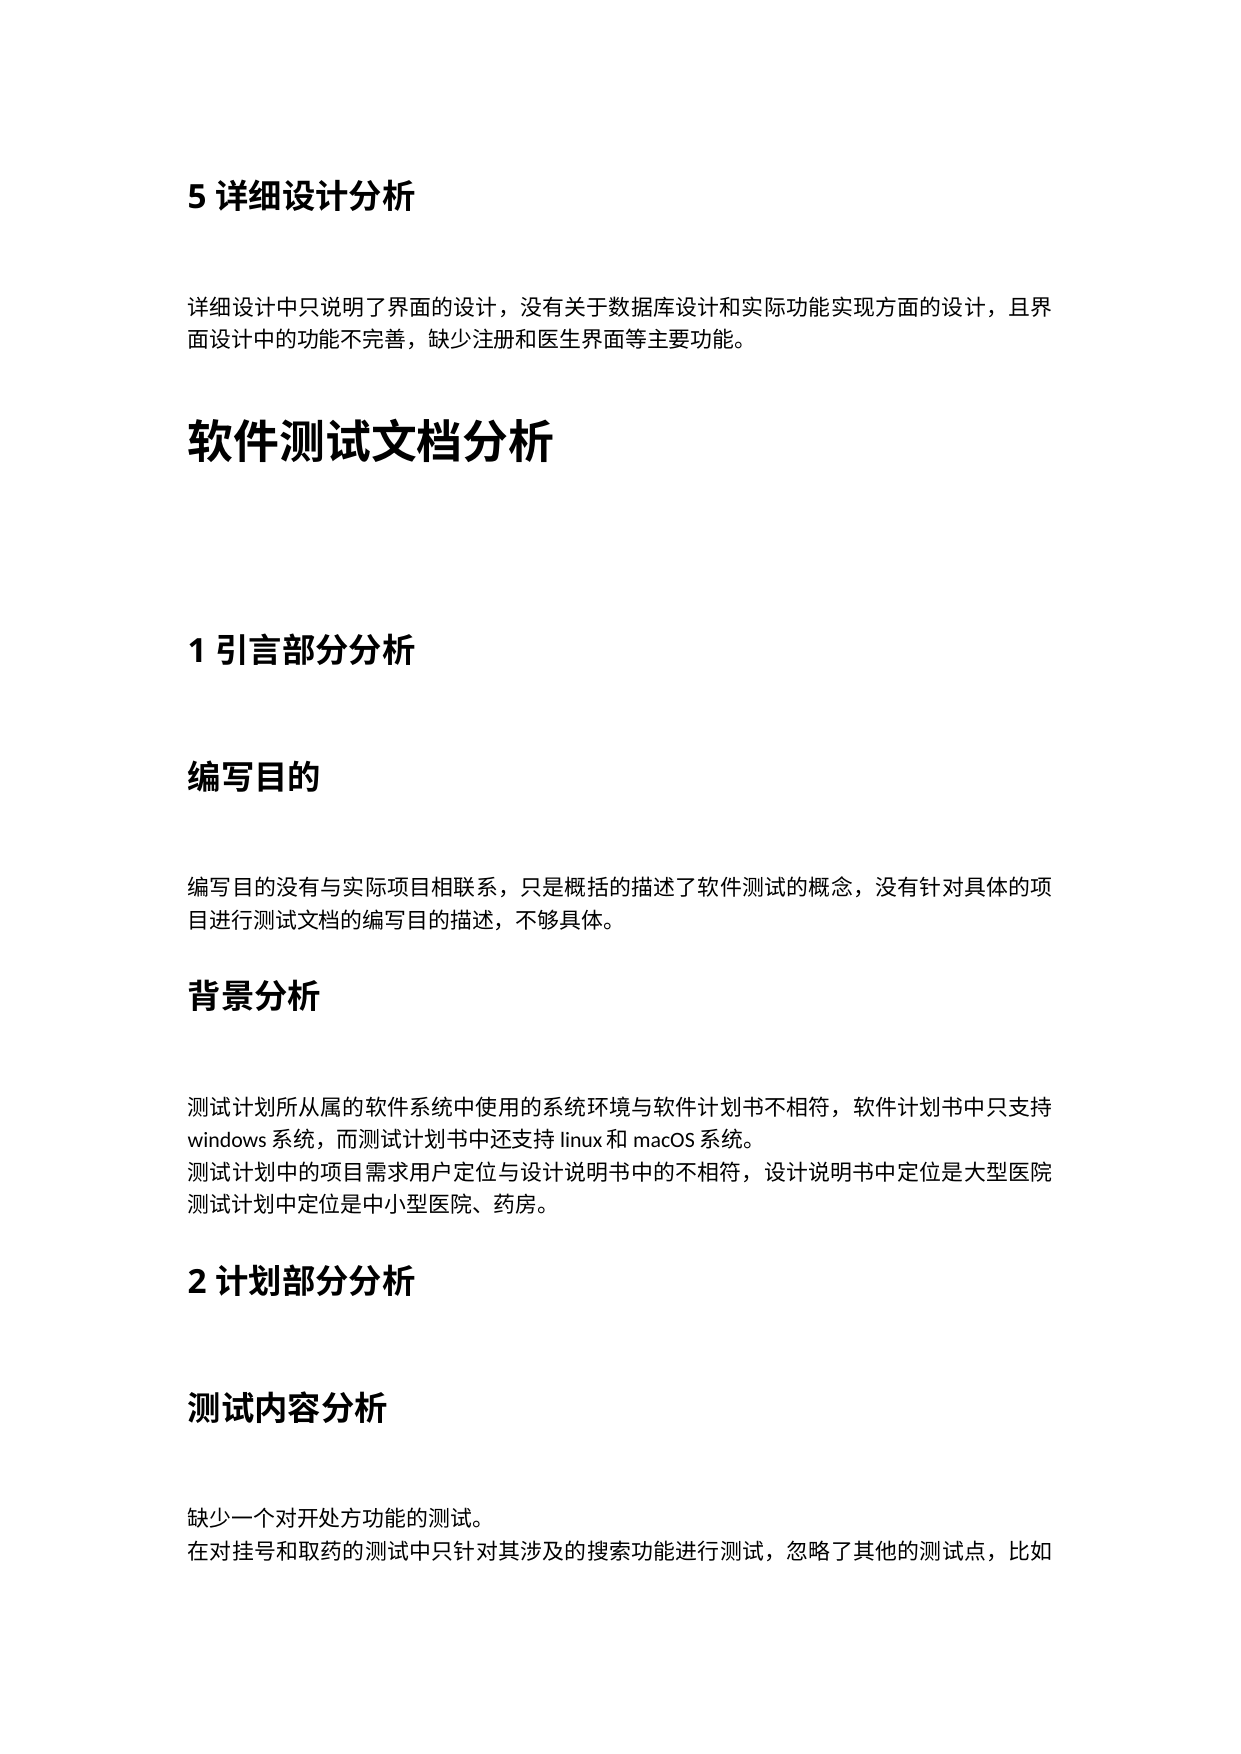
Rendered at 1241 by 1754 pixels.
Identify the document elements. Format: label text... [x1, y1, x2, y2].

text 详细设计中只说明了界面的设计，没有关于数据库设计和实际功能实现方面的设计，且界面设计中的功能不完善，缺少注册和医生界面等主要功能。 [187, 289, 1053, 354]
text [187, 1533, 1053, 1566]
subtitle 软件测试文档分析 [187, 390, 1053, 487]
subtitle 2 计划部分分析 [187, 1246, 1053, 1311]
text 测试计划中的项目需求用户定位与设计说明书中的不相符，设计说明书中定位是大型医院，测试计划中定位是中小型医院、药房。 [187, 1154, 1053, 1219]
text 编写目的没有与实际项目相联系，只是概括的描述了软件测试的概念，没有针对具体的项目进行测试文档的编写目的描述，不够具体。 [187, 870, 1053, 935]
subtitle 1 引言部分分析 [187, 615, 1053, 680]
subtitle 测试内容分析 [187, 1373, 1053, 1438]
subtitle 编写目的 [187, 743, 1053, 808]
subtitle 背景分析 [187, 962, 1053, 1027]
text 缺少一个对开处方功能的测试。 [187, 1501, 1053, 1533]
text 测试计划所从属的软件系统中使用的系统环境与软件计划书不相符，软件计划书中只支持windows系统，而测试计划书中还支持linux和macOS系统。 [187, 1089, 1053, 1154]
subtitle 5 详细设计分析 [187, 162, 1053, 227]
